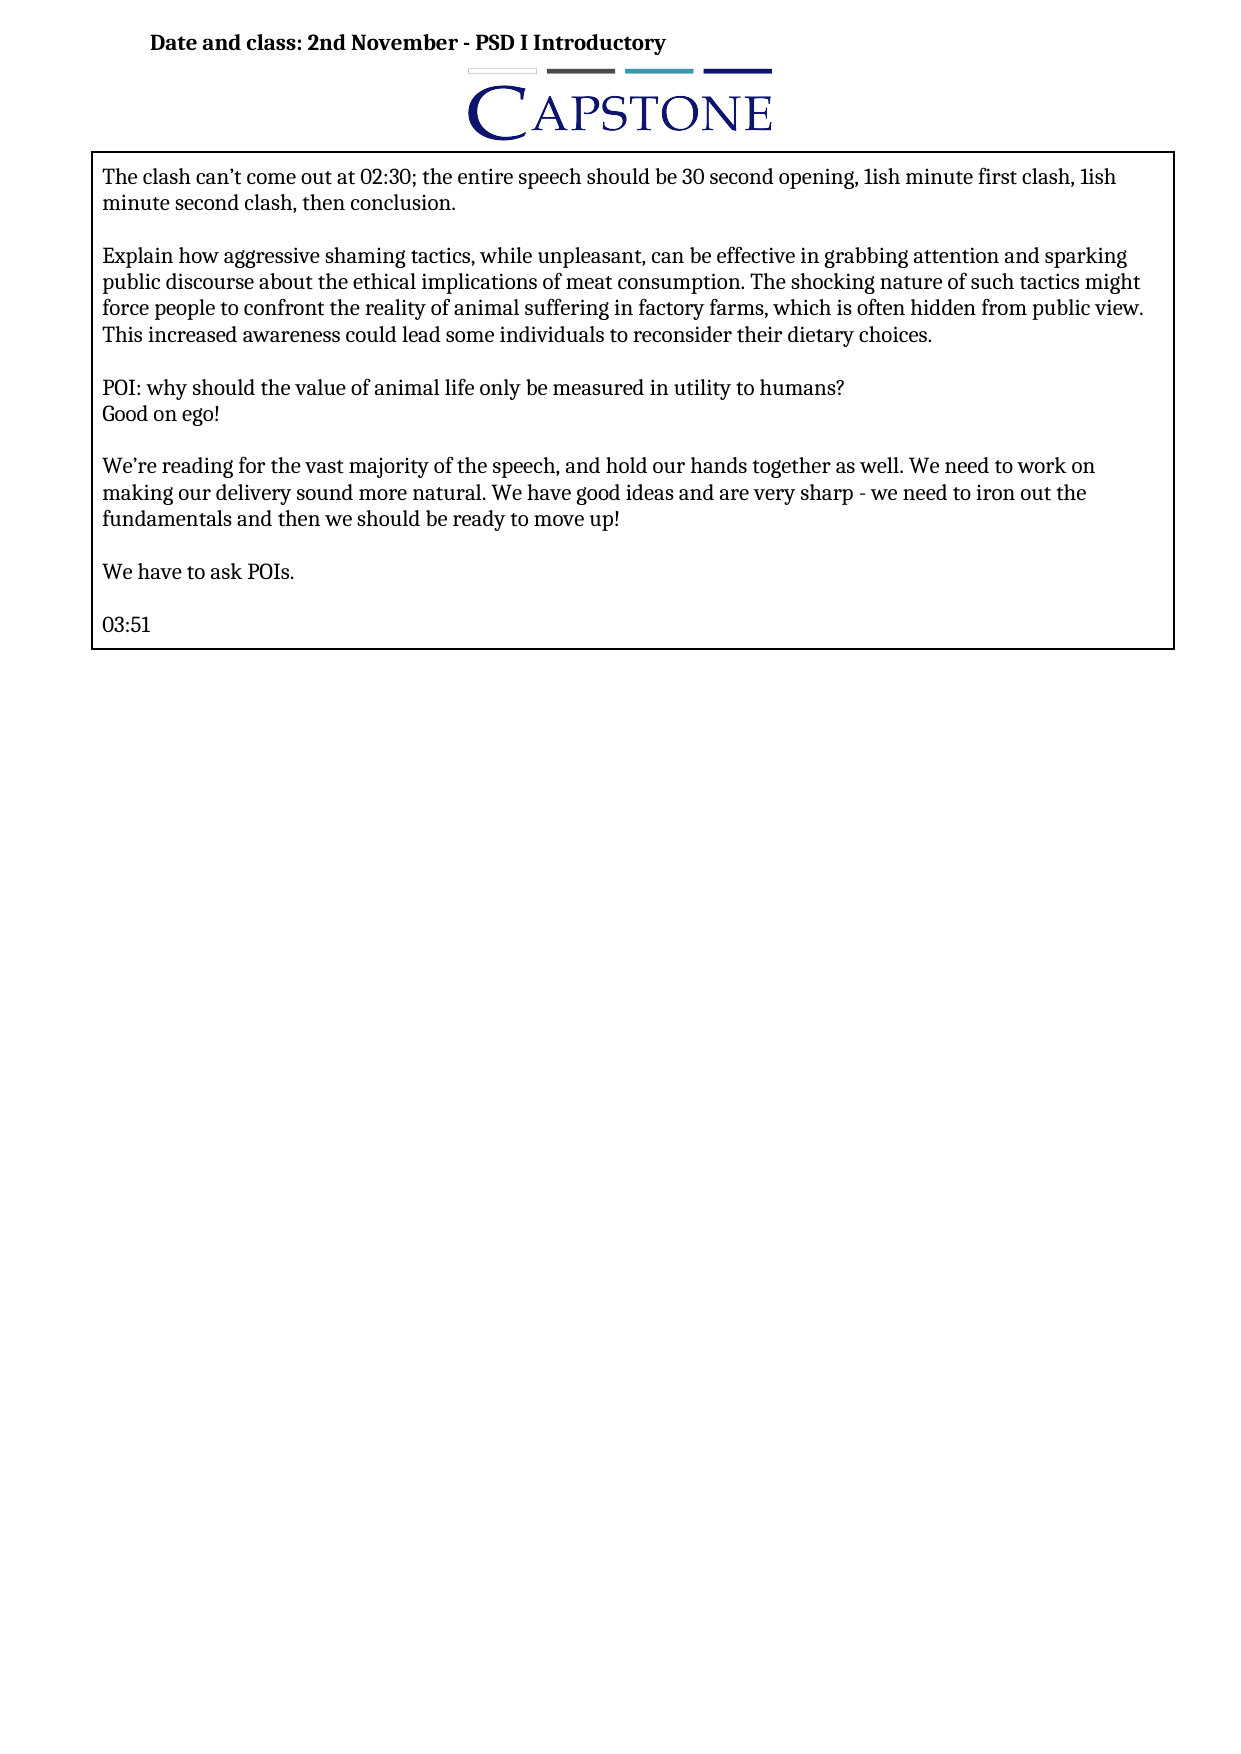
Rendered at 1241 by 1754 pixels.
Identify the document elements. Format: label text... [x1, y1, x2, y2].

picture [460, 60, 781, 147]
